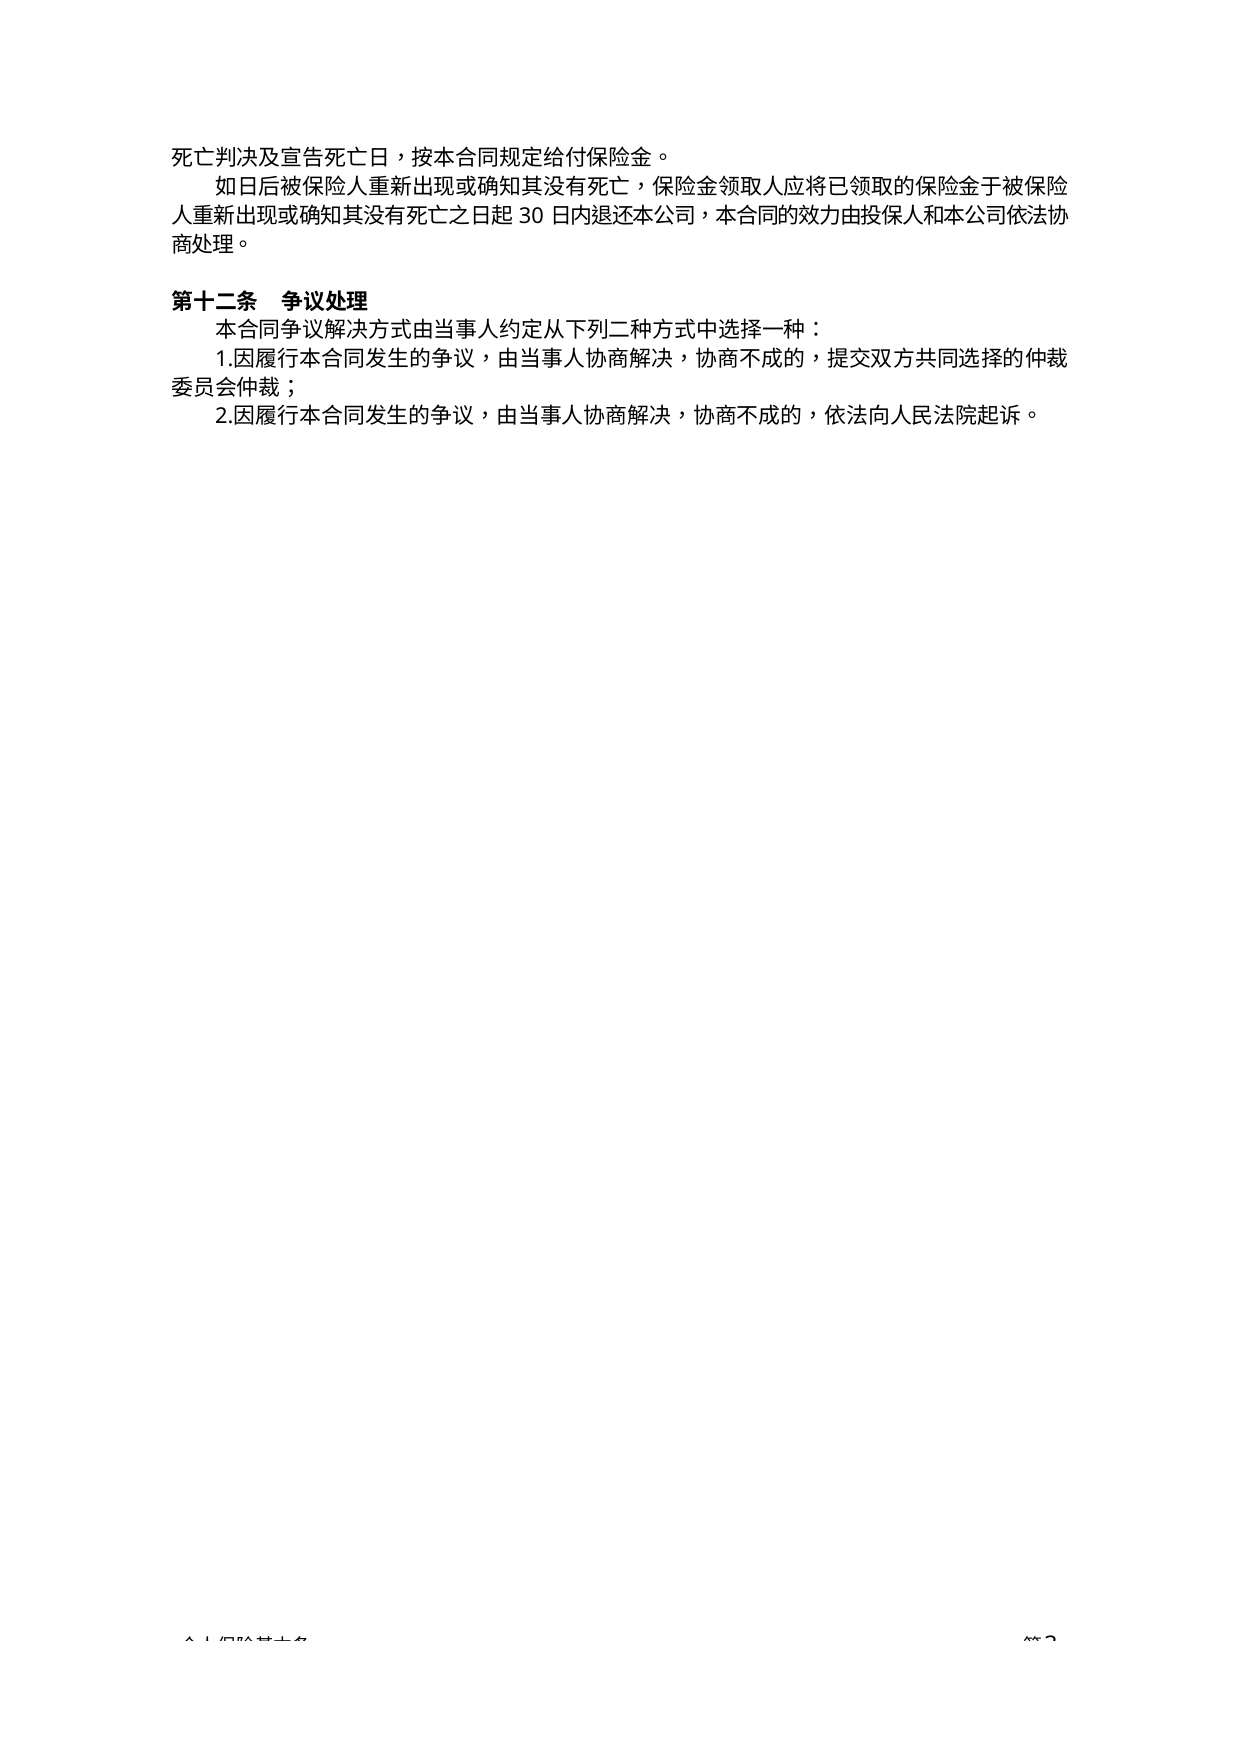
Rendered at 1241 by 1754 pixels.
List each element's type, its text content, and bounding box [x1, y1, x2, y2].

text 本合同争议解决方式由当事人约定从下列二种方式中选择一种： [215, 316, 1080, 343]
text 2.因履行本合同发生的争议，由当事人协商解决，协商不成的，依法向人民法院起诉。 [215, 401, 1080, 429]
text 1.因履行本合同发生的争议，由当事人协商解决，协商不成的，提交双方共同选择的仲裁委员会仲裁； [171, 343, 1069, 401]
subtitle 第十二条 争议处理 [171, 280, 1080, 316]
text 如日后被保险人重新出现或确知其没有死亡，保险金领取人应将已领取的保险金于被保险人重新出现或确知其没有死亡之日起 30 日内退还本公司，本合同的效力由投保人和本公司依法协商处理。 [171, 171, 1069, 259]
text 死亡判决及宣告死亡日，按本合同规定给付保险金。 [171, 142, 1080, 171]
